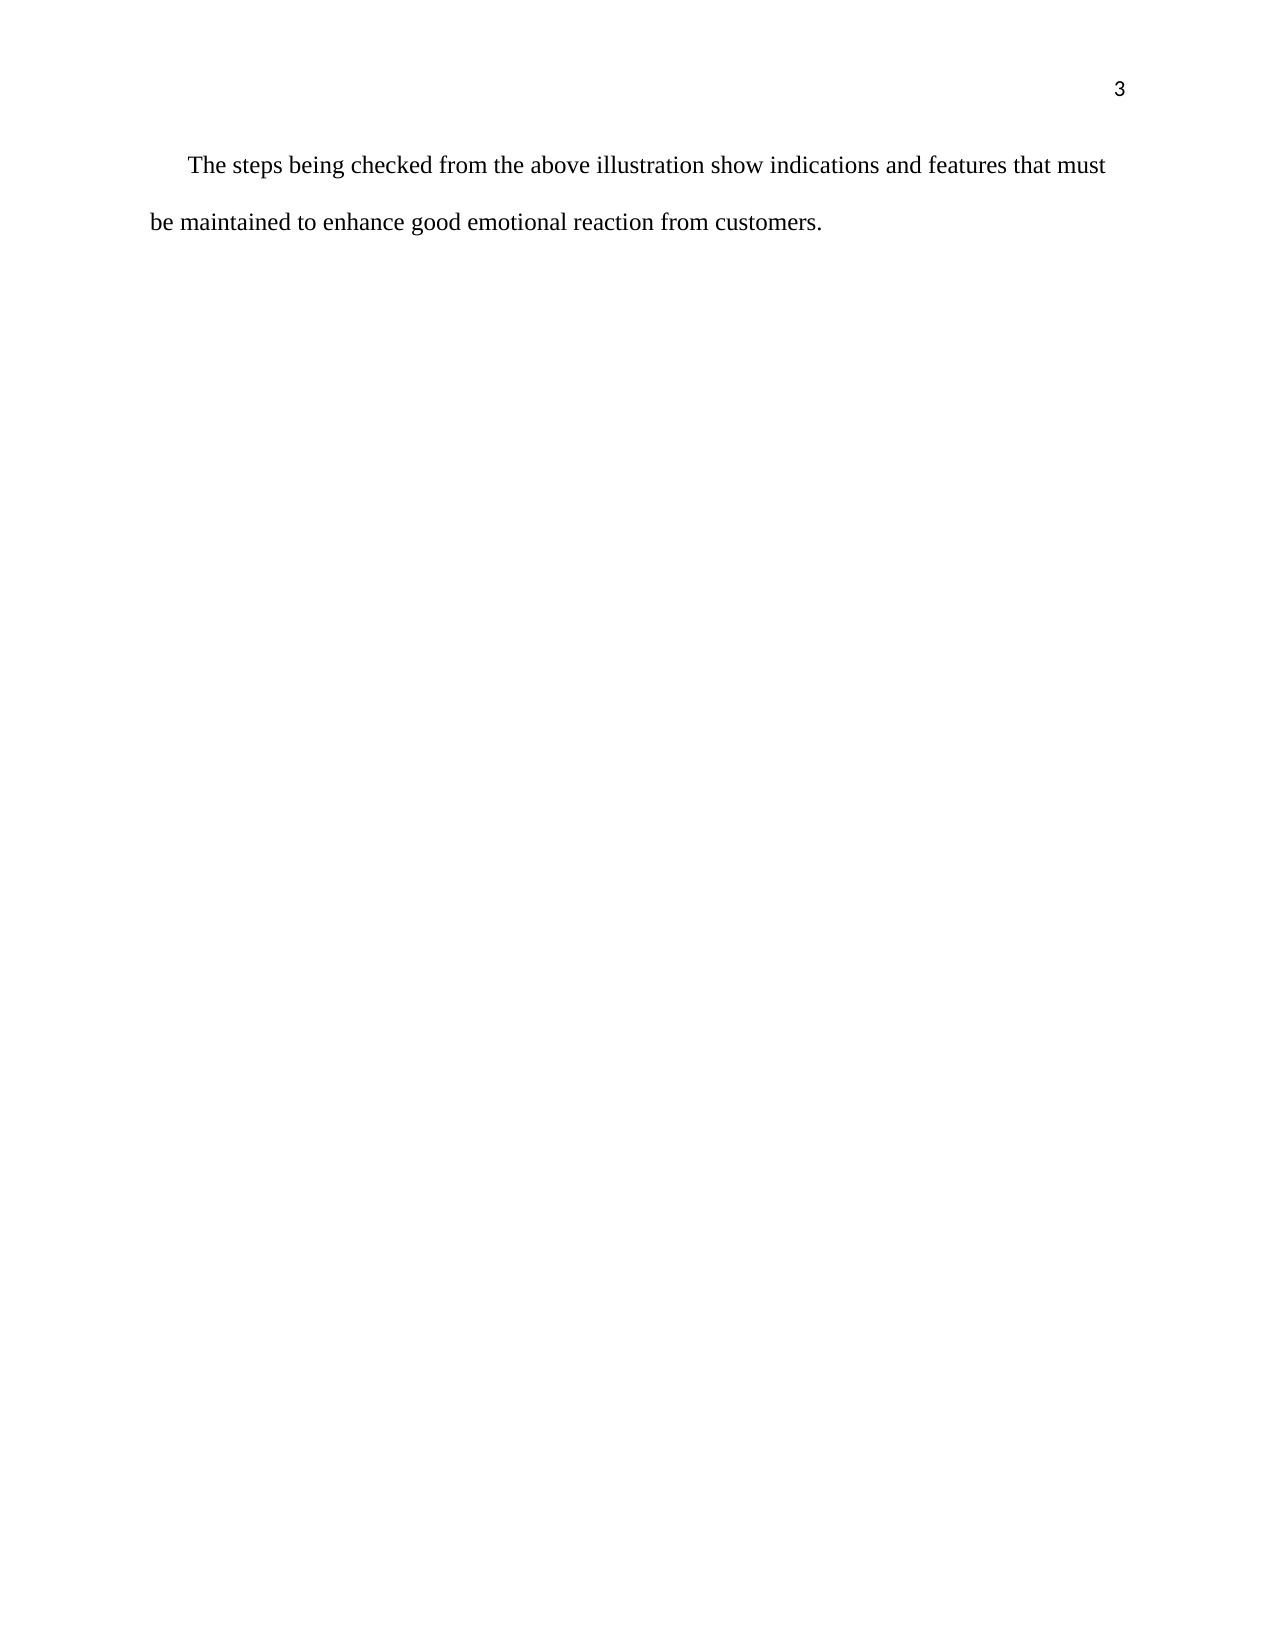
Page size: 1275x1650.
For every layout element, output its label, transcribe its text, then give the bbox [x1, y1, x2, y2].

text The steps being checked from the above illustration show indications and features that must be maintained to enhance good emotional reaction from customers. [150, 150, 1125, 236]
